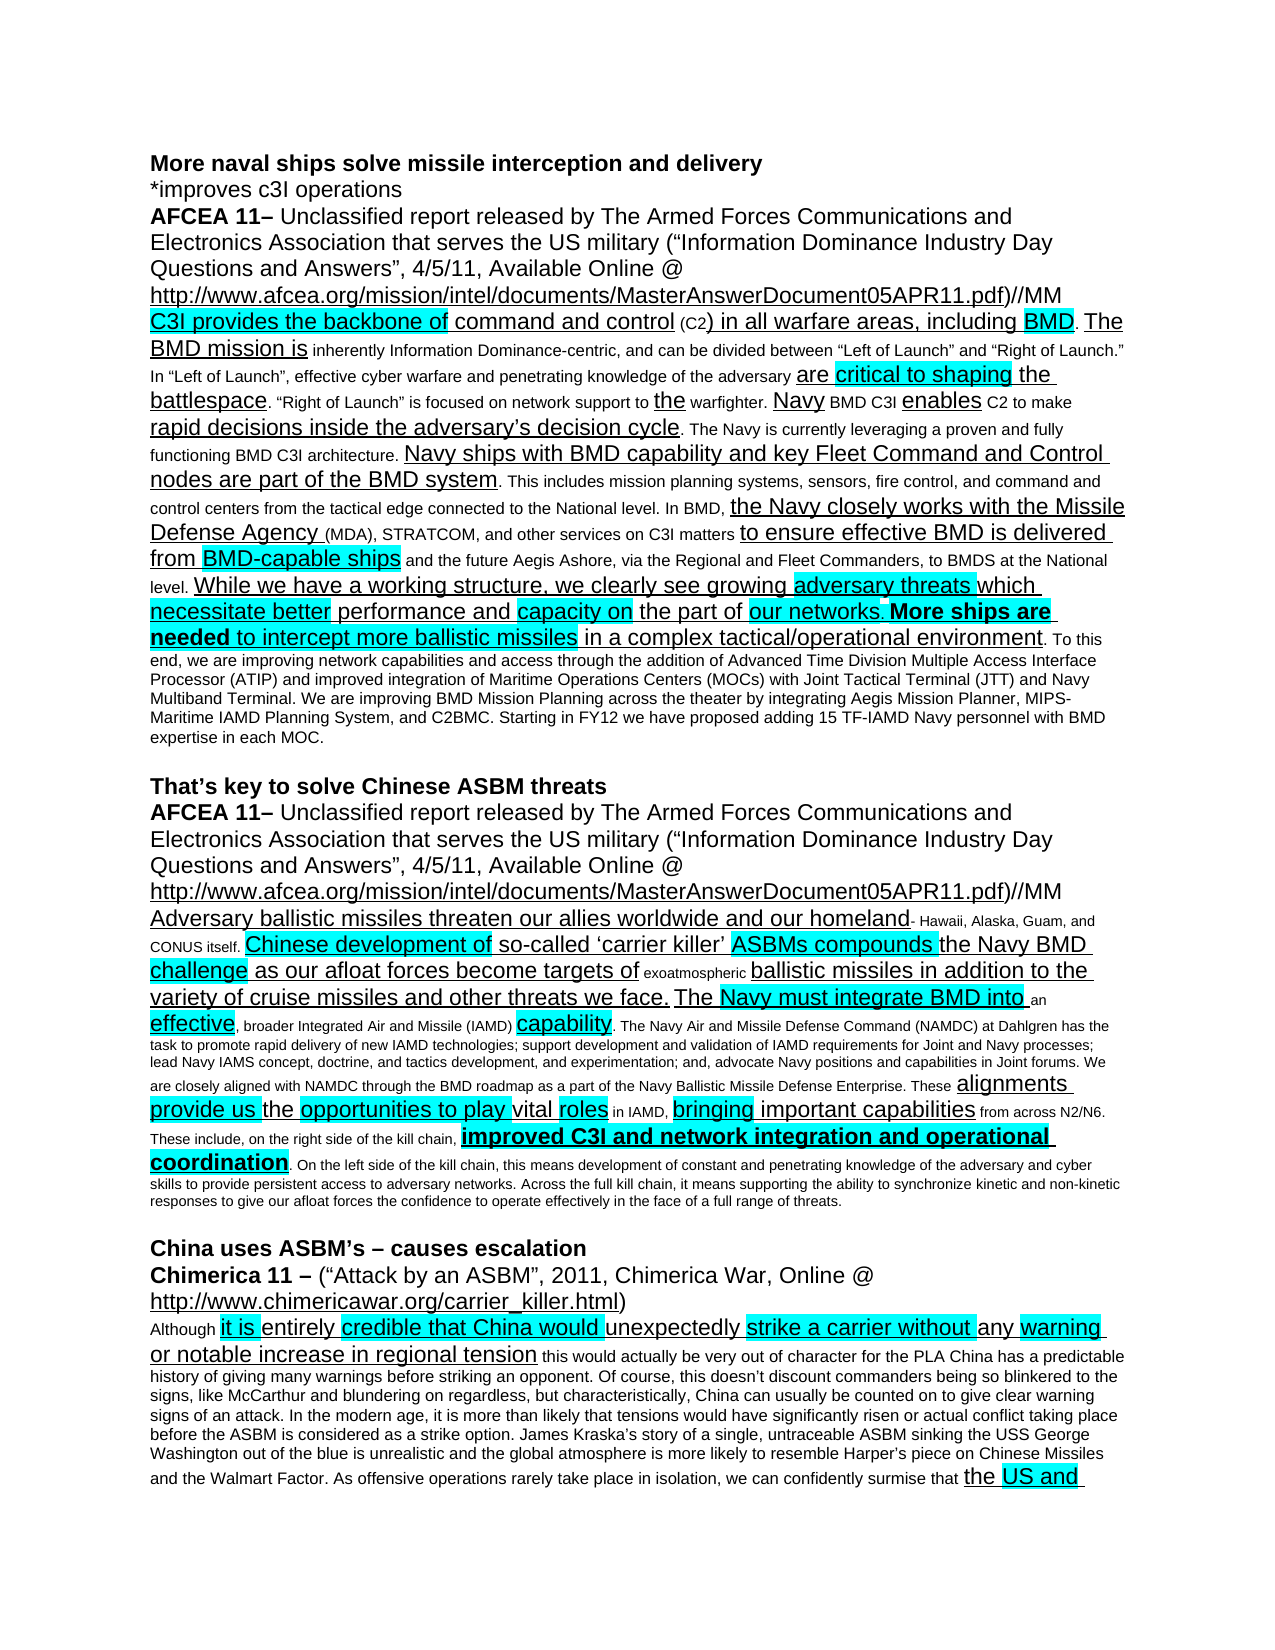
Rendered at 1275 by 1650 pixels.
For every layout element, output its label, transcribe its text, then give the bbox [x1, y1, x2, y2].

text Chimerica 11 – (“Attack by an ASBM”, 2011, Chimerica War, Online @ http://www.chimericawar.org/carrier_killer.html) [150, 1262, 1125, 1314]
text AFCEA 11– Unclassified report released by The Armed Forces Communications and Electronics Association that serves the US military (“Information Dominance Industry Day Questions and Answers”, 4/5/11, Available Online @ http://www.afcea.org/mission/intel/documents/MasterAnswerDocument05APR11.pdf)//MM [150, 799, 1125, 905]
text China uses ASBM’s – causes escalation [150, 1235, 1125, 1262]
text That’s key to solve Chinese ASBM threats [150, 773, 1125, 799]
text Adversary ballistic missiles threaten our allies worldwide and our homeland- Hawaii, Alaska, Guam, and CONUS itself. Chinese development of so-called ‘carrier killer’ ASBMs compounds the Navy BMD challenge as our afloat forces become targets of exoatmospheric ballistic missiles in addition to the variety of cruise missiles and other threats we face. The Navy must integrate BMD into an effective, broader Integrated Air and Missile (IAMD) capability. The Navy Air and Missile Defense Command (NAMDC) at Dahlgren has the task to promote rapid delivery of new IAMD technologies; support development and validation of IAMD requirements for Joint and Navy processes; lead Navy IAMS concept, doctrine, and tactics development, and experimentation; and, advocate Navy positions and capabilities in Joint forums. We are closely aligned with NAMDC through the BMD roadmap as a part of the Navy Ballistic Missile Defense Enterprise. These alignments provide us the opportunities to play vital roles in IAMD, bringing important capabilities from across N2/N6. These include, on the right side of the kill chain, improved C3I and network integration and operational coordination. On the left side of the kill chain, this means development of constant and penetrating knowledge of the adversary and cyber skills to provide persistent access to adversary networks. Across the full kill chain, it means supporting the ability to synchronize kinetic and non-kinetic responses to give our afloat forces the confidence to operate effectively in the face of a full range of threats. [150, 905, 1125, 1209]
text C3I provides the backbone of command and control (C2) in all warfare areas, including BMD. The BMD mission is inherently Information Dominance-centric, and can be divided between “Left of Launch” and “Right of Launch.” In “Left of Launch”, effective cyber warfare and penetrating knowledge of the adversary are critical to shaping the battlespace. “Right of Launch” is focused on network support to the warfighter. Navy BMD C3I enables C2 to make rapid decisions inside the adversary’s decision cycle. The Navy is currently leveraging a proven and fully functioning BMD C3I architecture. Navy ships with BMD capability and key Fleet Command and Control nodes are part of the BMD system. This includes mission planning systems, sensors, fire control, and command and control centers from the tactical edge connected to the National level. In BMD, the Navy closely works with the Missile Defense Agency (MDA), STRATCOM, and other services on C3I matters to ensure effective BMD is delivered from BMD-capable ships and the future Aegis Ashore, via the Regional and Fleet Commanders, to BMDS at the National level. While we have a working structure, we clearly see growing adversary threats which necessitate better performance and capacity on the part of our networks. More ships are needed to intercept more ballistic missiles in a complex tactical/operational environment. To this end, we are improving network capabilities and access through the addition of Advanced Time Division Multiple Access Interface Processor (ATIP) and improved integration of Maritime Operations Centers (MOCs) with Joint Tactical Terminal (JTT) and Navy Multiband Terminal. We are improving BMD Mission Planning across the theater by integrating Aegis Mission Planner, MIPS-Maritime IAMD Planning System, and C2BMC. Starting in FY12 we have proposed adding 15 TF-IAMD Navy personnel with BMD expertise in each MOC. [150, 308, 1125, 747]
text *improves c3I operations [150, 176, 1125, 203]
subtitle More naval ships solve missile interception and delivery [150, 150, 1125, 176]
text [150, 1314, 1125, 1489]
text AFCEA 11– Unclassified report released by The Armed Forces Communications and Electronics Association that serves the US military (“Information Dominance Industry Day Questions and Answers”, 4/5/11, Available Online @ http://www.afcea.org/mission/intel/documents/MasterAnswerDocument05APR11.pdf)//MM [150, 203, 1125, 308]
